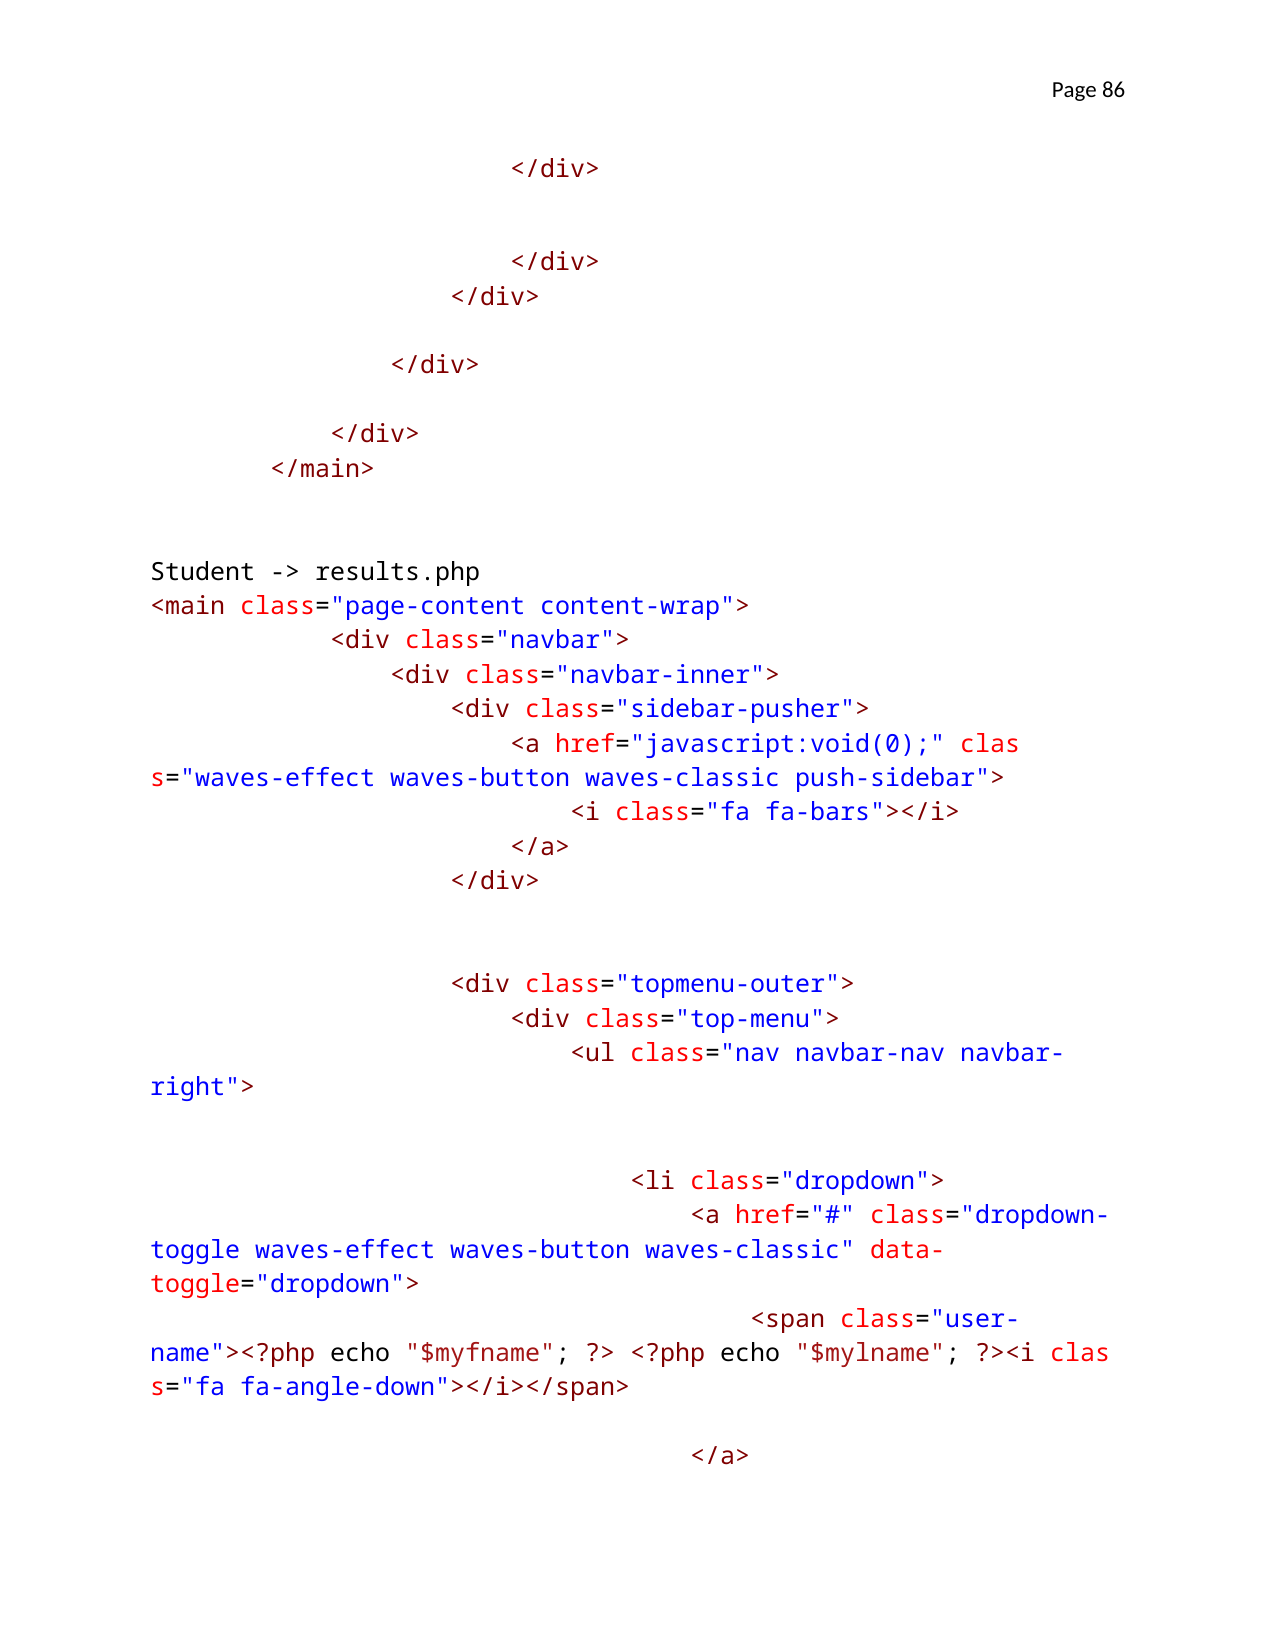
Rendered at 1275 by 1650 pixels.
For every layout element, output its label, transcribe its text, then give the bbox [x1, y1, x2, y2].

text </div> [150, 278, 1125, 312]
text <div class="top-menu"> [150, 1000, 1125, 1034]
text </div> [150, 244, 1125, 278]
text <a href="#" class="dropdown-toggle waves-effect waves-button waves-classic" data-toggle="dropdown"> [150, 1197, 1125, 1300]
text </div> [150, 862, 1125, 897]
text </a> [150, 828, 1125, 862]
text </main> [150, 450, 1125, 484]
text </a> [150, 1437, 1125, 1472]
text </div> [150, 416, 1125, 450]
text <a href="javascript:void(0);" class="waves-effect waves-button waves-classic push-sidebar"> [150, 725, 1125, 794]
text <div class="navbar-inner"> [150, 656, 1125, 691]
text </div> [150, 347, 1125, 381]
text <span class="user-name"><?php echo "$myfname"; ?> <?php echo "$mylname"; ?><i class="fa fa-angle-down"></i></span> [150, 1300, 1125, 1403]
text <div class="navbar"> [150, 622, 1125, 656]
text <li class="dropdown"> [150, 1162, 1125, 1197]
text <div class="sidebar-pusher"> [150, 691, 1125, 725]
text <ul class="nav navbar-nav navbar-right"> [150, 1034, 1125, 1103]
text </div> [150, 150, 1125, 184]
text <main class="page-content content-wrap"> [150, 587, 1125, 622]
text <i class="fa fa-bars"></i> [150, 794, 1125, 828]
text <div class="topmenu-outer"> [150, 966, 1125, 1000]
text Student -> results.php [150, 553, 1125, 587]
